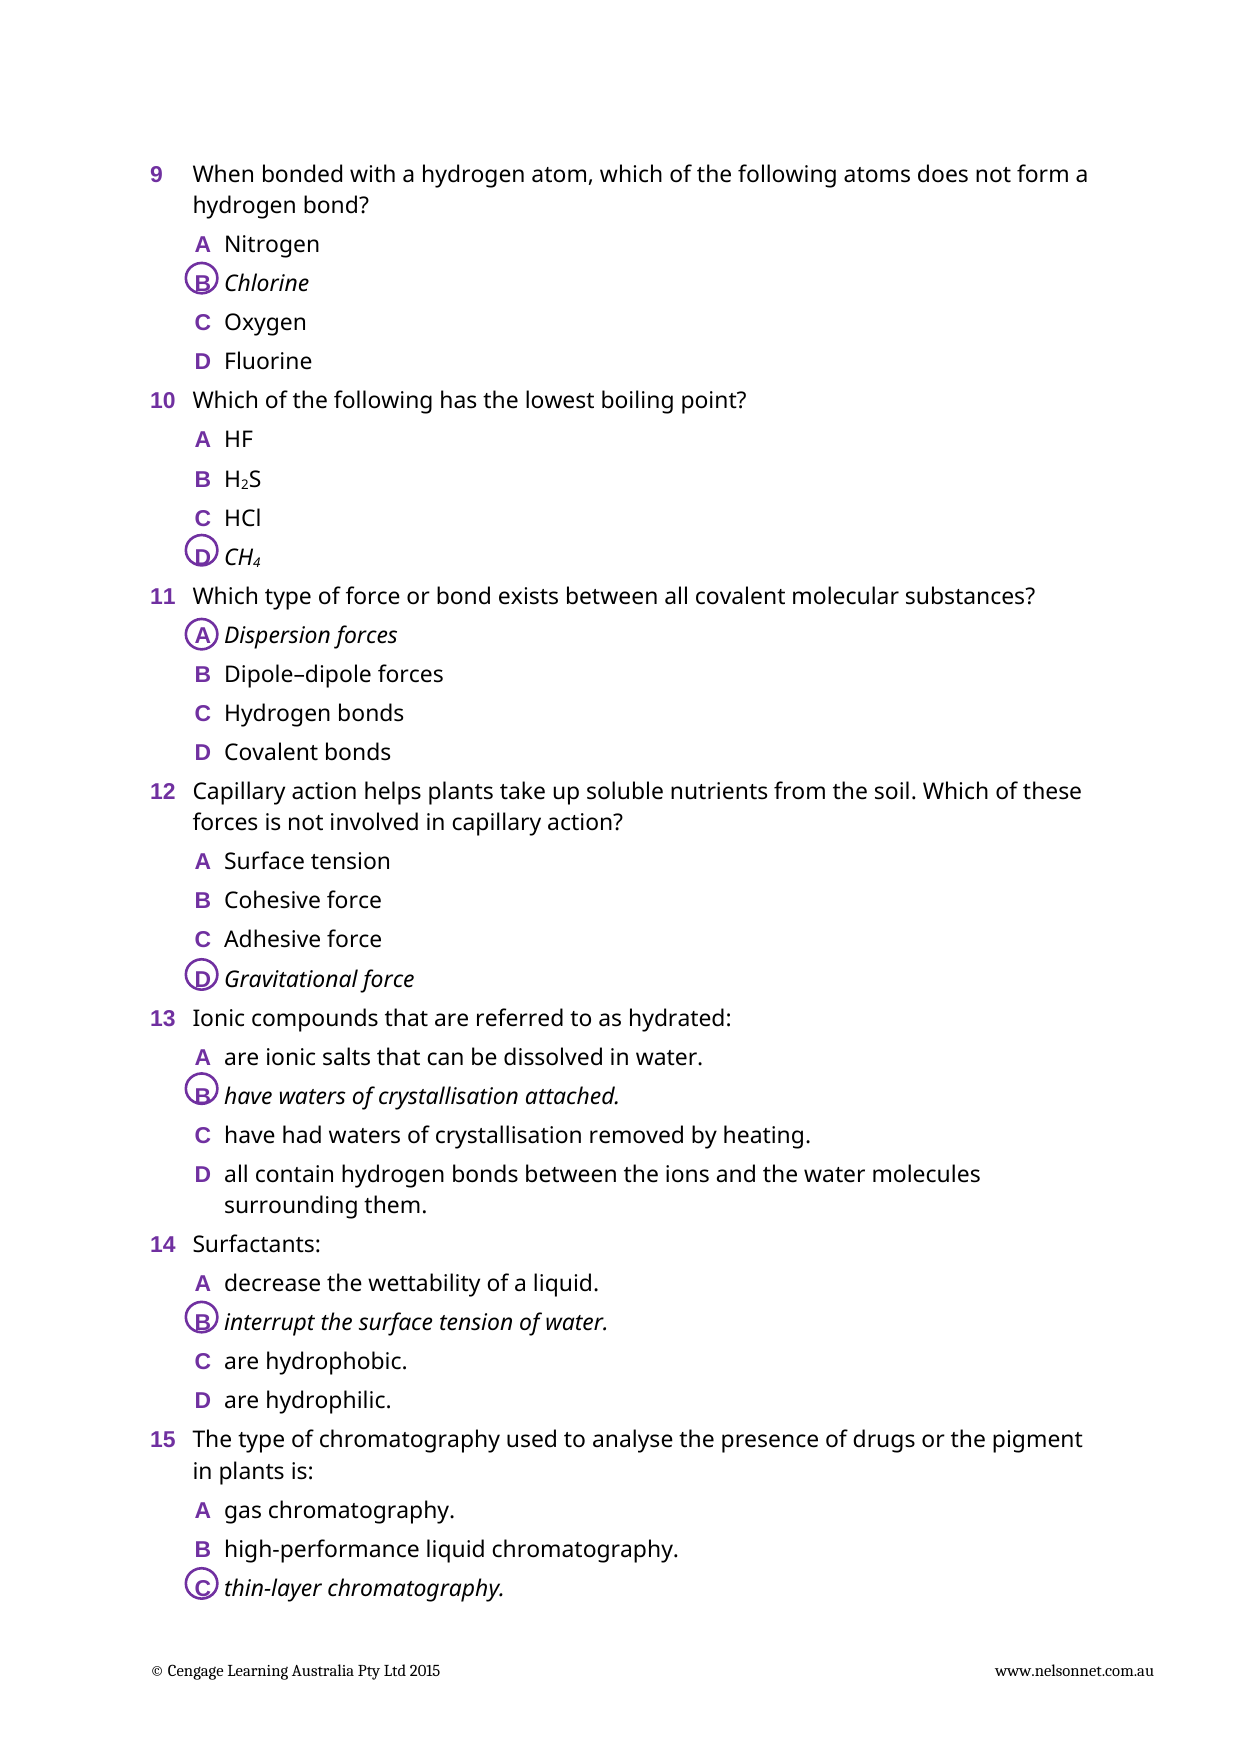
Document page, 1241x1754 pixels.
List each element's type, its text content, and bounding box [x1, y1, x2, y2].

list A Dispersion forces [209, 619, 1090, 650]
list B Dipole–dipole forces [194, 658, 1090, 689]
list A Surface tension [194, 845, 1090, 877]
list B H2S [194, 462, 1090, 494]
list 10 Which of the following has the lowest boiling point? [150, 384, 1090, 416]
list A decrease the wettability of a liquid. [194, 1267, 1090, 1298]
list 9 When bonded with a hydrogen atom, which of the following atoms does not form a hydrogen bond? [150, 158, 1090, 220]
list A are ionic salts that can be dissolved in water. [194, 1041, 1090, 1072]
list C thin-layer chromatography. [194, 1572, 1090, 1603]
list B have waters of crystallisation attached. [194, 1080, 1090, 1111]
list A HF [194, 423, 1090, 455]
list C Hydrogen bonds [194, 697, 1090, 728]
list A gas chromatography. [194, 1494, 1090, 1525]
list B Chlorine [194, 267, 1090, 298]
list 12 Capillary action helps plants take up soluble nutrients from the soil. Which of these forces is not involved in capillary action? [150, 775, 1090, 837]
list C are hydrophobic. [194, 1345, 1090, 1377]
list A Nitrogen [194, 228, 1090, 259]
list C Oxygen [194, 306, 1090, 337]
list D Fluorine [194, 345, 1090, 377]
list D Gravitational force [194, 962, 1090, 994]
list 11 Which type of force or bond exists between all covalent molecular substances? [150, 580, 1090, 611]
list D Covalent bonds [194, 736, 1090, 767]
list D are hydrophilic. [194, 1384, 1090, 1416]
list 14 Surfactants: [150, 1228, 1090, 1259]
list B interrupt the surface tension of water. [194, 1306, 1090, 1337]
list 15 The type of chromatography used to analyse the presence of drugs or the pigment in plants is: [150, 1423, 1090, 1486]
list D CH4 [194, 541, 1090, 572]
list B Cohesive force [194, 884, 1090, 916]
list C Adhesive force [194, 923, 1090, 955]
list C HCl [194, 502, 1090, 533]
list B high-performance liquid chromatography. [194, 1533, 1090, 1564]
list 13 Ionic compounds that are referred to as hydrated: [150, 1002, 1090, 1033]
list D all contain hydrogen bonds between the ions and the water molecules surrounding them. [194, 1158, 1090, 1220]
list C have had waters of crystallisation removed by heating. [194, 1119, 1090, 1150]
